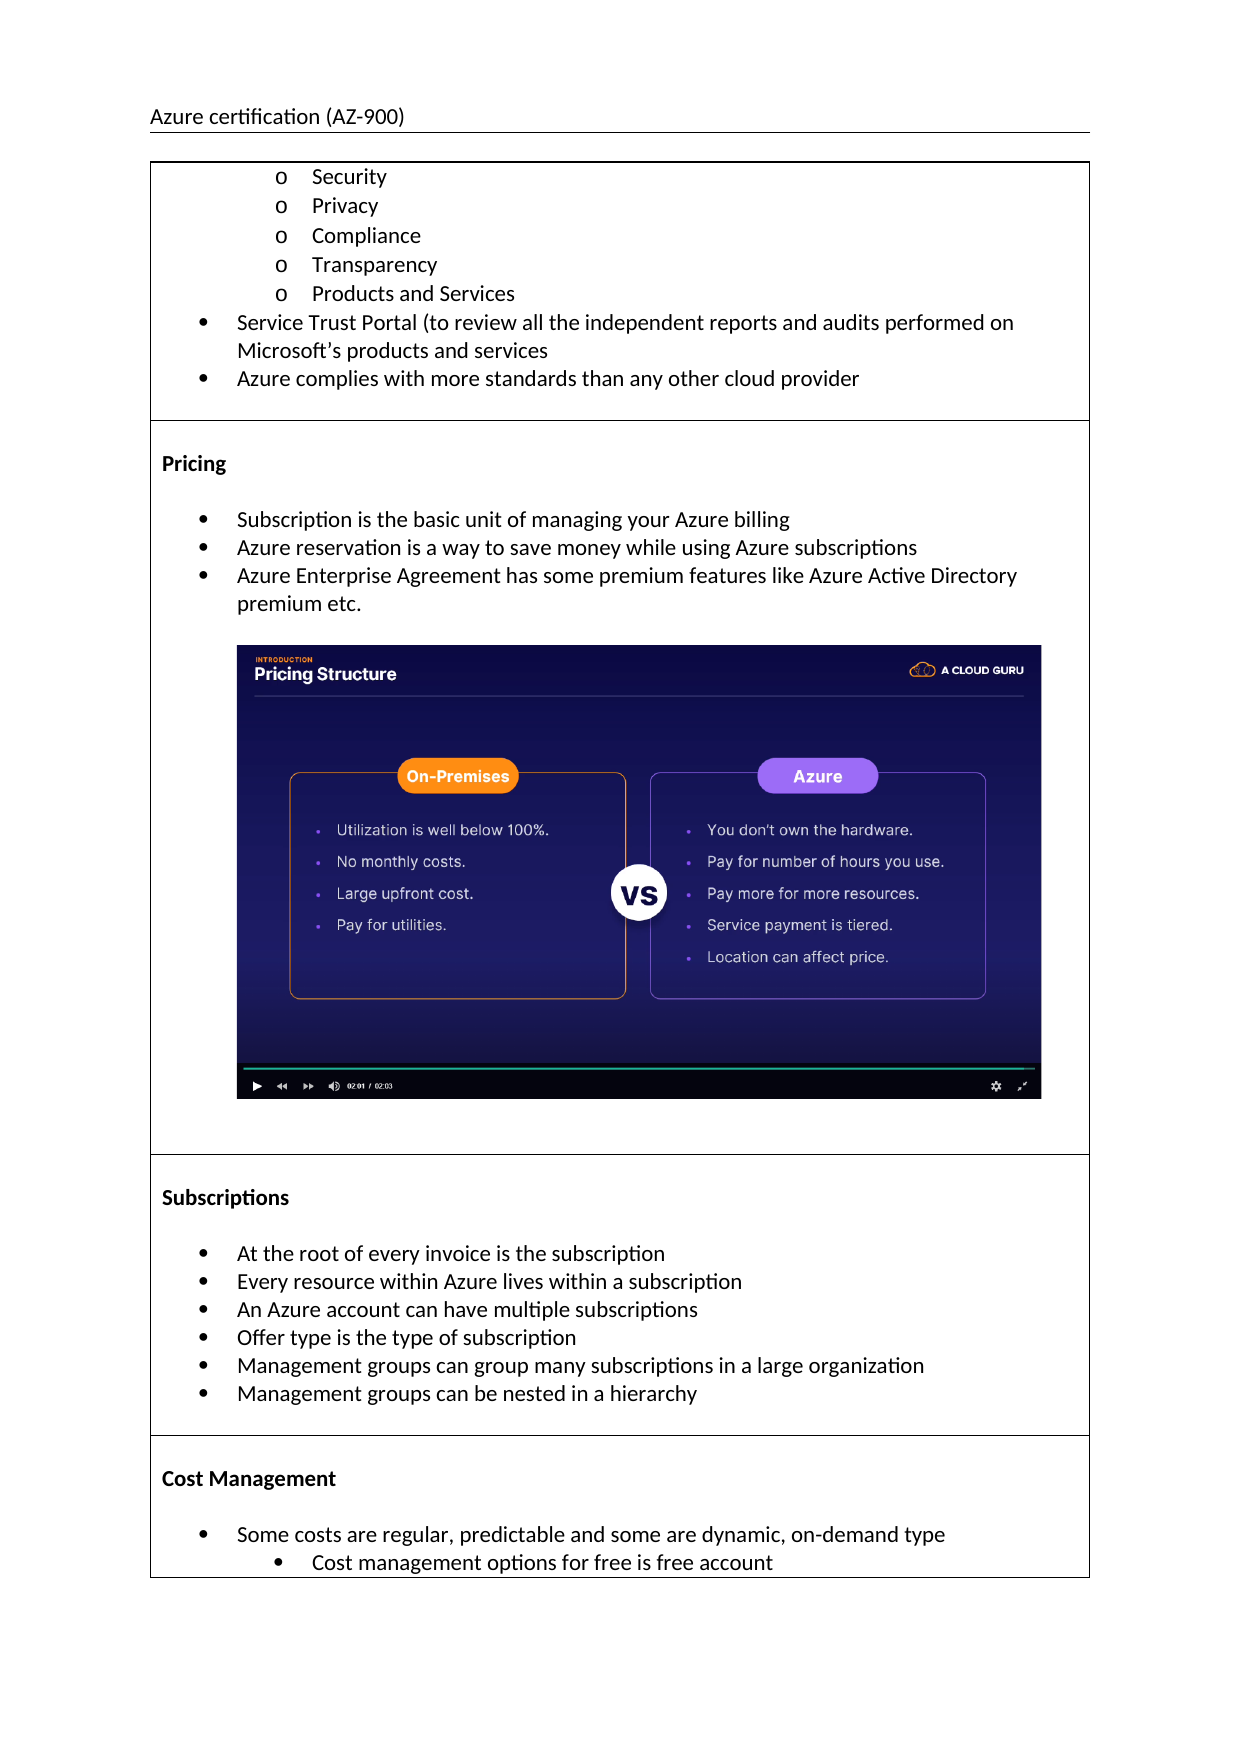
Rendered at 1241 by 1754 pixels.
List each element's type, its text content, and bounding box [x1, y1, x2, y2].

table_cell Pricing Subscription is the basic unit of managing your Azure billing Azure reservation is a way to save money while using Azure subscriptions Azure Enterprise Agreement has some premium features like Azure Active Directory premium etc. [151, 421, 1089, 1154]
table_cell Subscriptions At the root of every invoice is the subscription Every resource within Azure lives within a subscription An Azure account can have multiple subscriptions Offer type is the type of subscription Management groups can group many subscriptions in a large organization Management groups can be nested in a hierarchy [151, 1155, 1089, 1435]
picture [236, 645, 1042, 1099]
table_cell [151, 1436, 1089, 1577]
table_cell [151, 163, 1089, 420]
